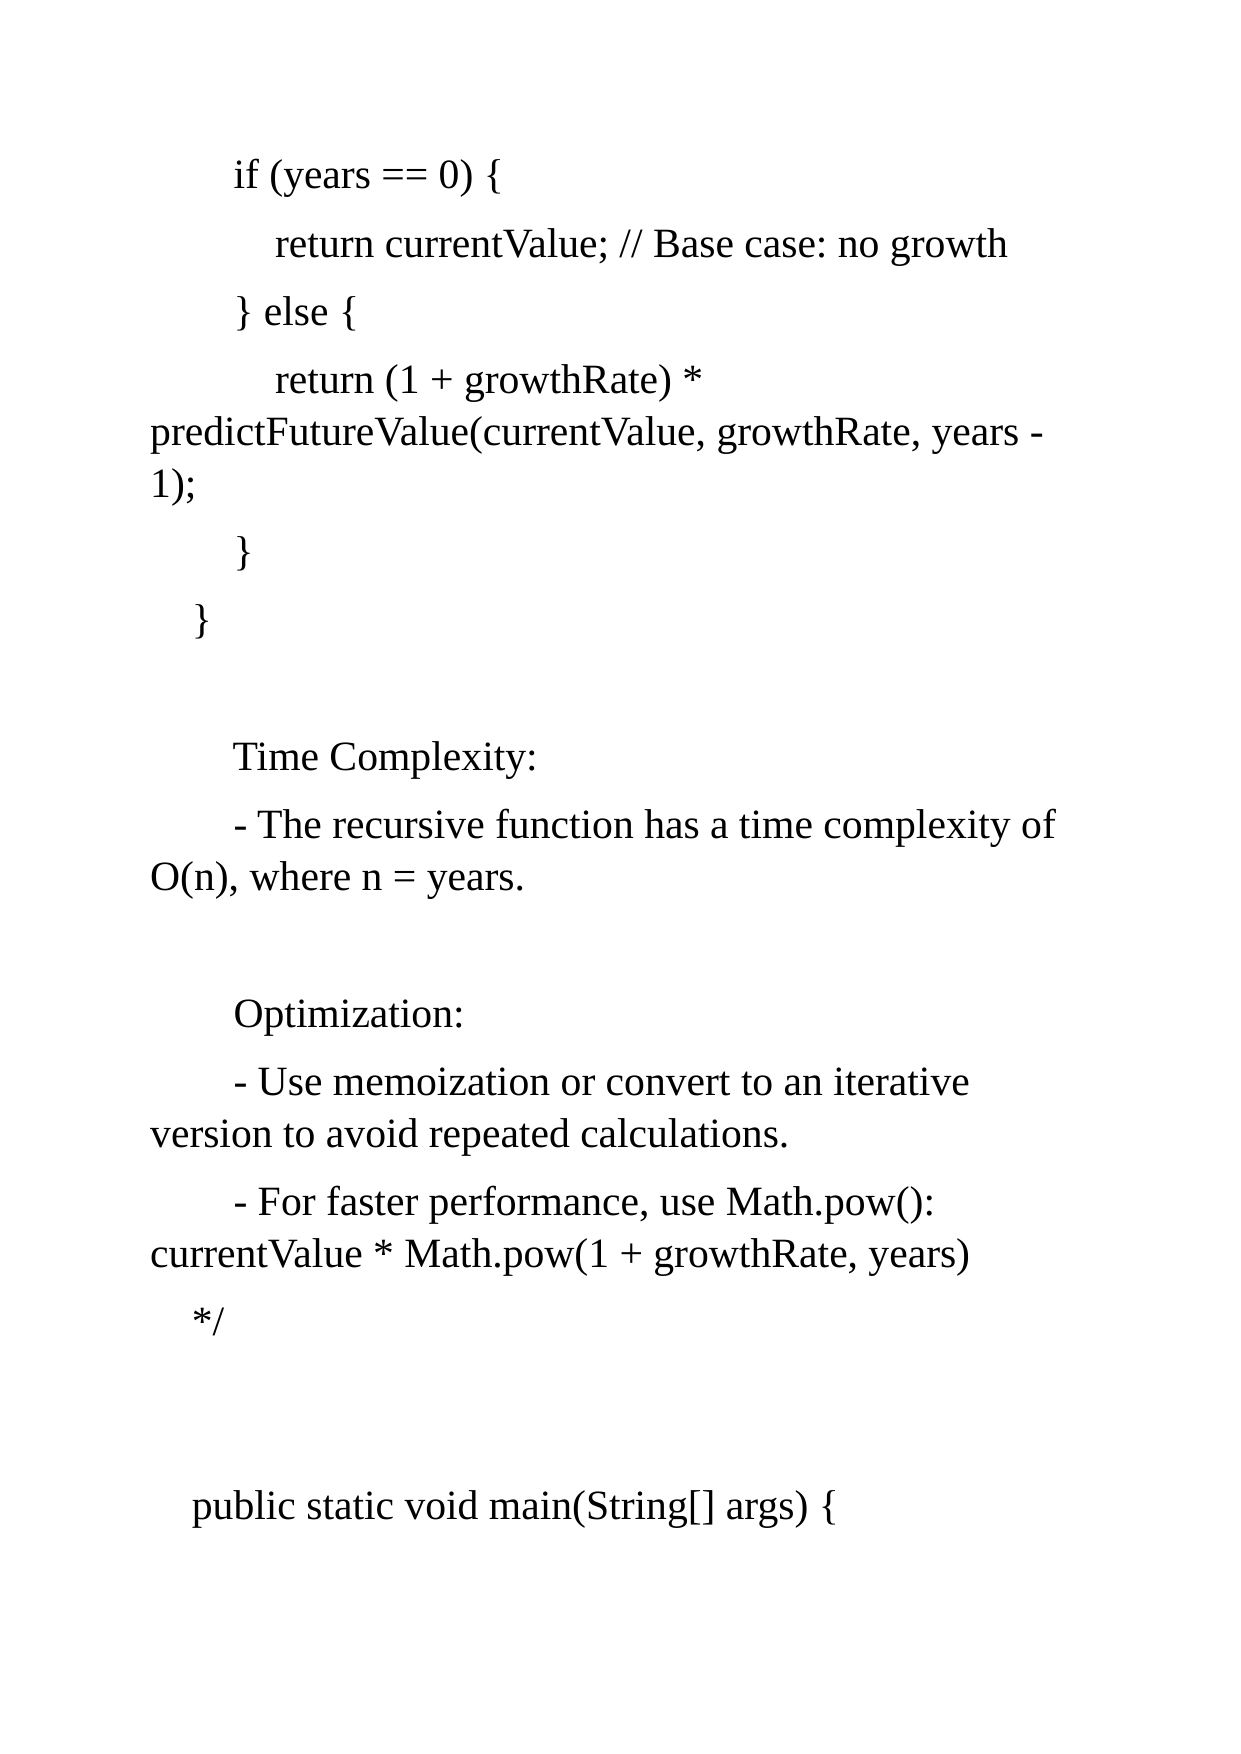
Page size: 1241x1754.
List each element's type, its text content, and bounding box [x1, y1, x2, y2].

text return currentValue; // Base case: no growth [150, 218, 1090, 266]
text - Use memoization or convert to an iterative version to avoid repeated calculations. [150, 1057, 1090, 1156]
text - For faster performance, use Math.pow(): currentValue * Math.pow(1 + growthRate, years) [150, 1177, 1090, 1276]
text } else { [150, 287, 1090, 334]
text } [150, 595, 1090, 643]
text - The recursive function has a time complexity of O(n), where n = years. [150, 800, 1090, 899]
text Time Complexity: [150, 732, 1090, 779]
text Optimization: [150, 988, 1090, 1036]
text if (years == 0) { [150, 150, 1090, 198]
text } [150, 527, 1090, 574]
text return (1 + growthRate) * predictFutureValue(currentValue, growthRate, years - 1); [150, 355, 1090, 506]
text public static void main(String[] args) { [150, 1480, 1090, 1528]
text */ [150, 1297, 1090, 1344]
